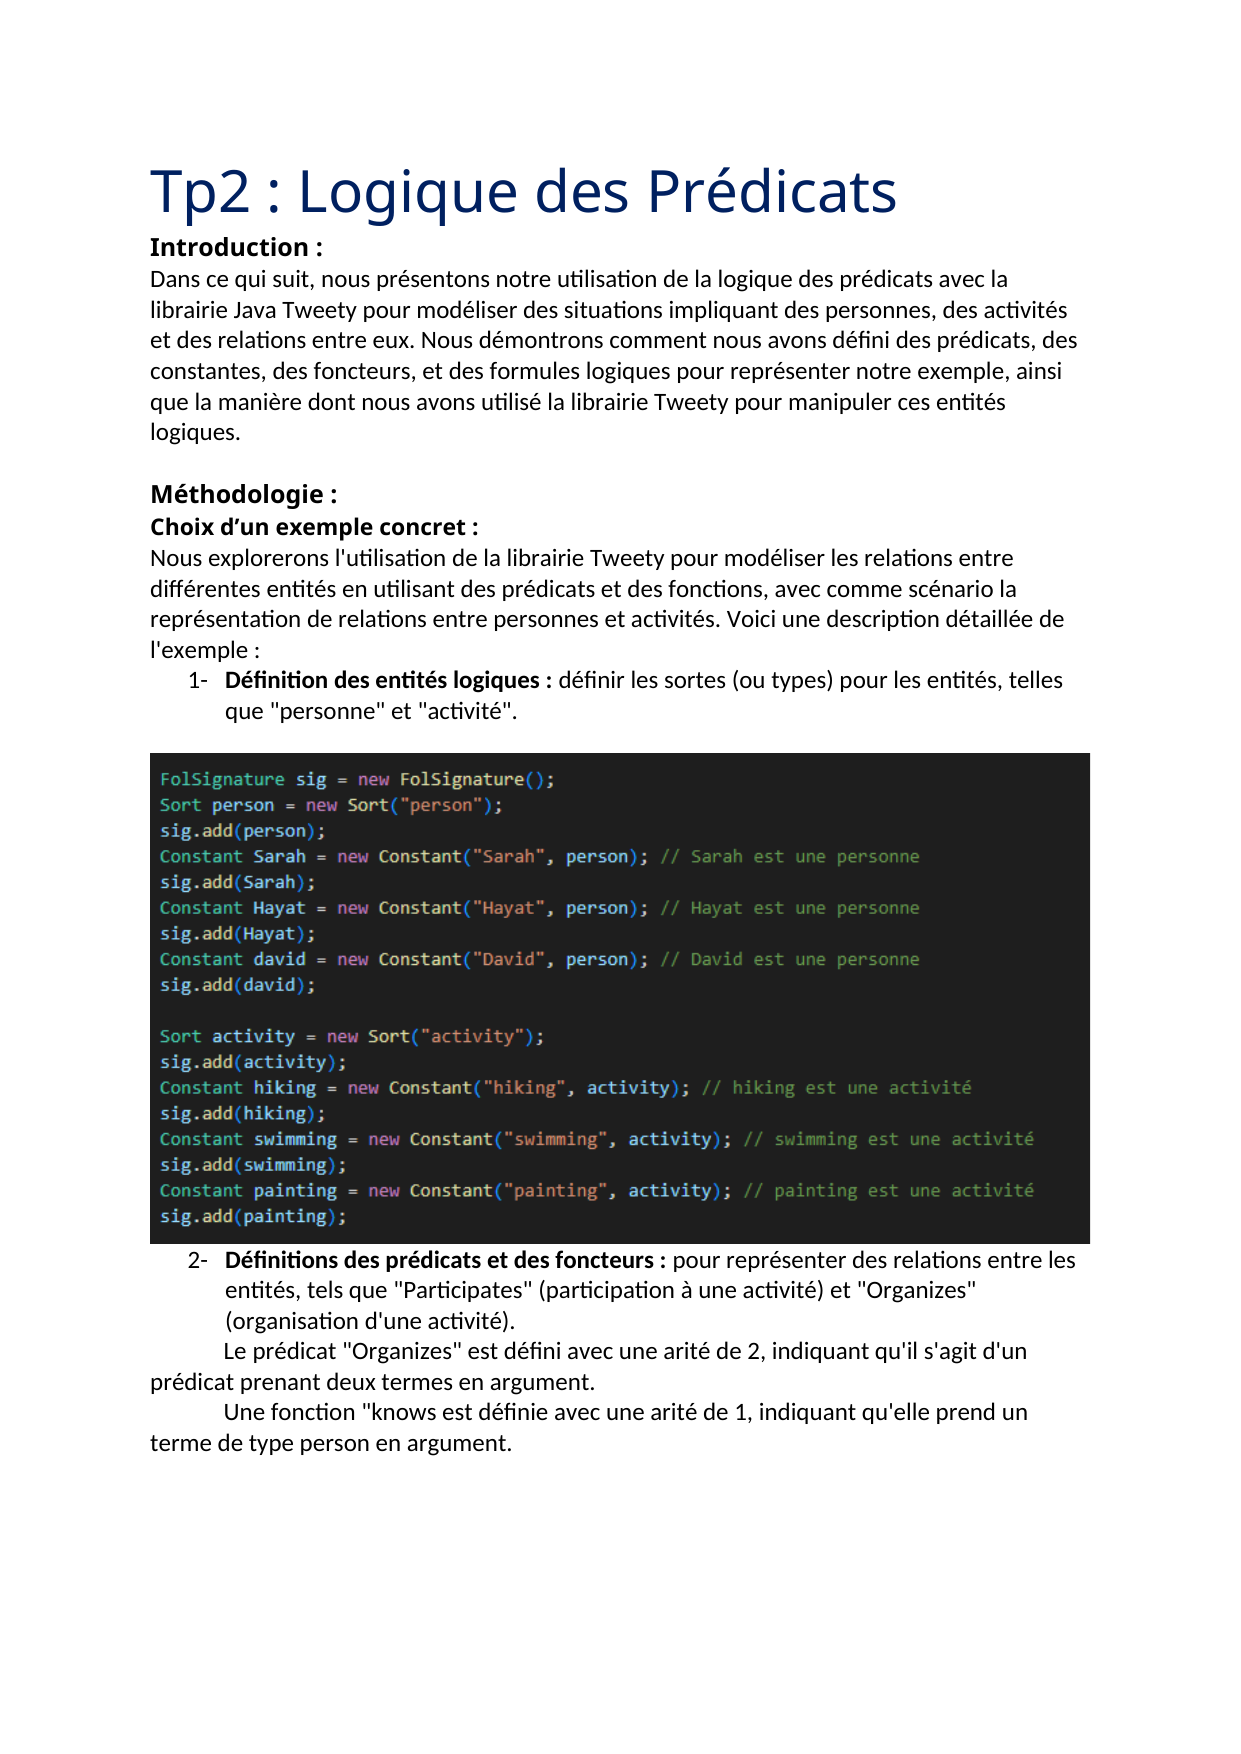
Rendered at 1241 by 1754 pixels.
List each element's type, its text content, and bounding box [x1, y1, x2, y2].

text Tp2 : Logique des Prédicats [150, 150, 1090, 229]
list Définitions des prédicats et des foncteurs : pour représenter des relations entre les entités, tels que "Participates" (participation à une activité) et "Organizes" (organisation d'une activité). [187, 1244, 1090, 1336]
text Introduction : [150, 229, 1090, 263]
text Le prédicat "Organizes" est défini avec une arité de 2, indiquant qu'il s'agit d'un prédicat prenant deux termes en argument. [150, 1336, 1090, 1397]
text Dans ce qui suit, nous présentons notre utilisation de la logique des prédicats avec la librairie Java Tweety pour modéliser des situations impliquant des personnes, des activités et des relations entre eux. Nous démontrons comment nous avons défini des prédicats, des constantes, des foncteurs, et des formules logiques pour représenter notre exemple, ainsi que la manière dont nous avons utilisé la librairie Tweety pour manipuler ces entités logiques. [150, 263, 1090, 447]
text Nous explorerons l'utilisation de la librairie Tweety pour modéliser les relations entre différentes entités en utilisant des prédicats et des fonctions, avec comme scénario la représentation de relations entre personnes et activités. Voici une description détaillée de l'exemple : [150, 542, 1090, 664]
text Choix d’un exemple concret : [150, 511, 1090, 542]
picture [150, 753, 1091, 1244]
text Une fonction "knows est définie avec une arité de 1, indiquant qu'elle prend un terme de type person en argument. [150, 1397, 1090, 1458]
list Définition des entités logiques : définir les sortes (ou types) pour les entités, telles que "personne" et "activité". [187, 664, 1090, 726]
text Méthodologie : [150, 477, 1090, 511]
